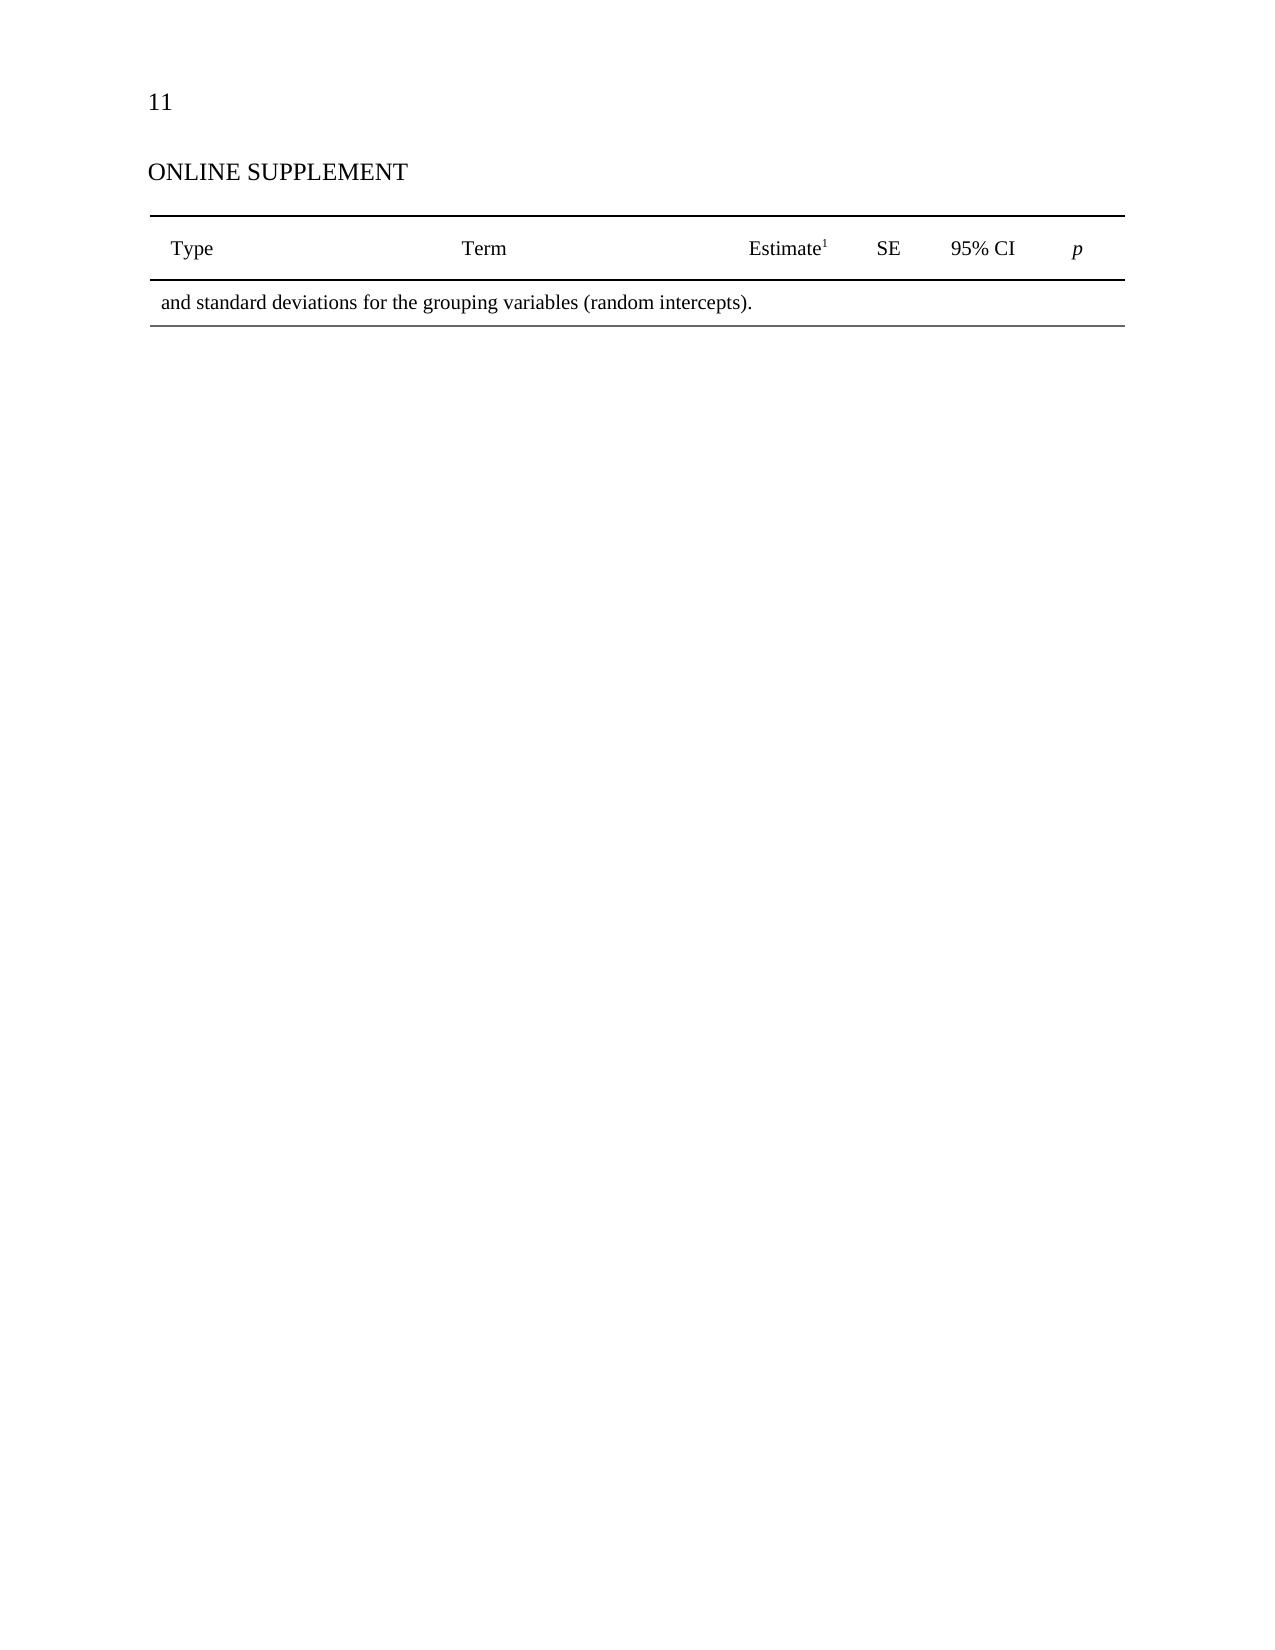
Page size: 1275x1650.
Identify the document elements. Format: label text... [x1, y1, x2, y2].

table_header Type [150, 217, 233, 279]
table_header SE [841, 217, 936, 279]
table_header p [1030, 217, 1125, 279]
table_header Estimate1 [735, 217, 841, 279]
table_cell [150, 281, 1125, 325]
table_header Term [233, 217, 735, 279]
table_header 95% CI [936, 217, 1030, 279]
